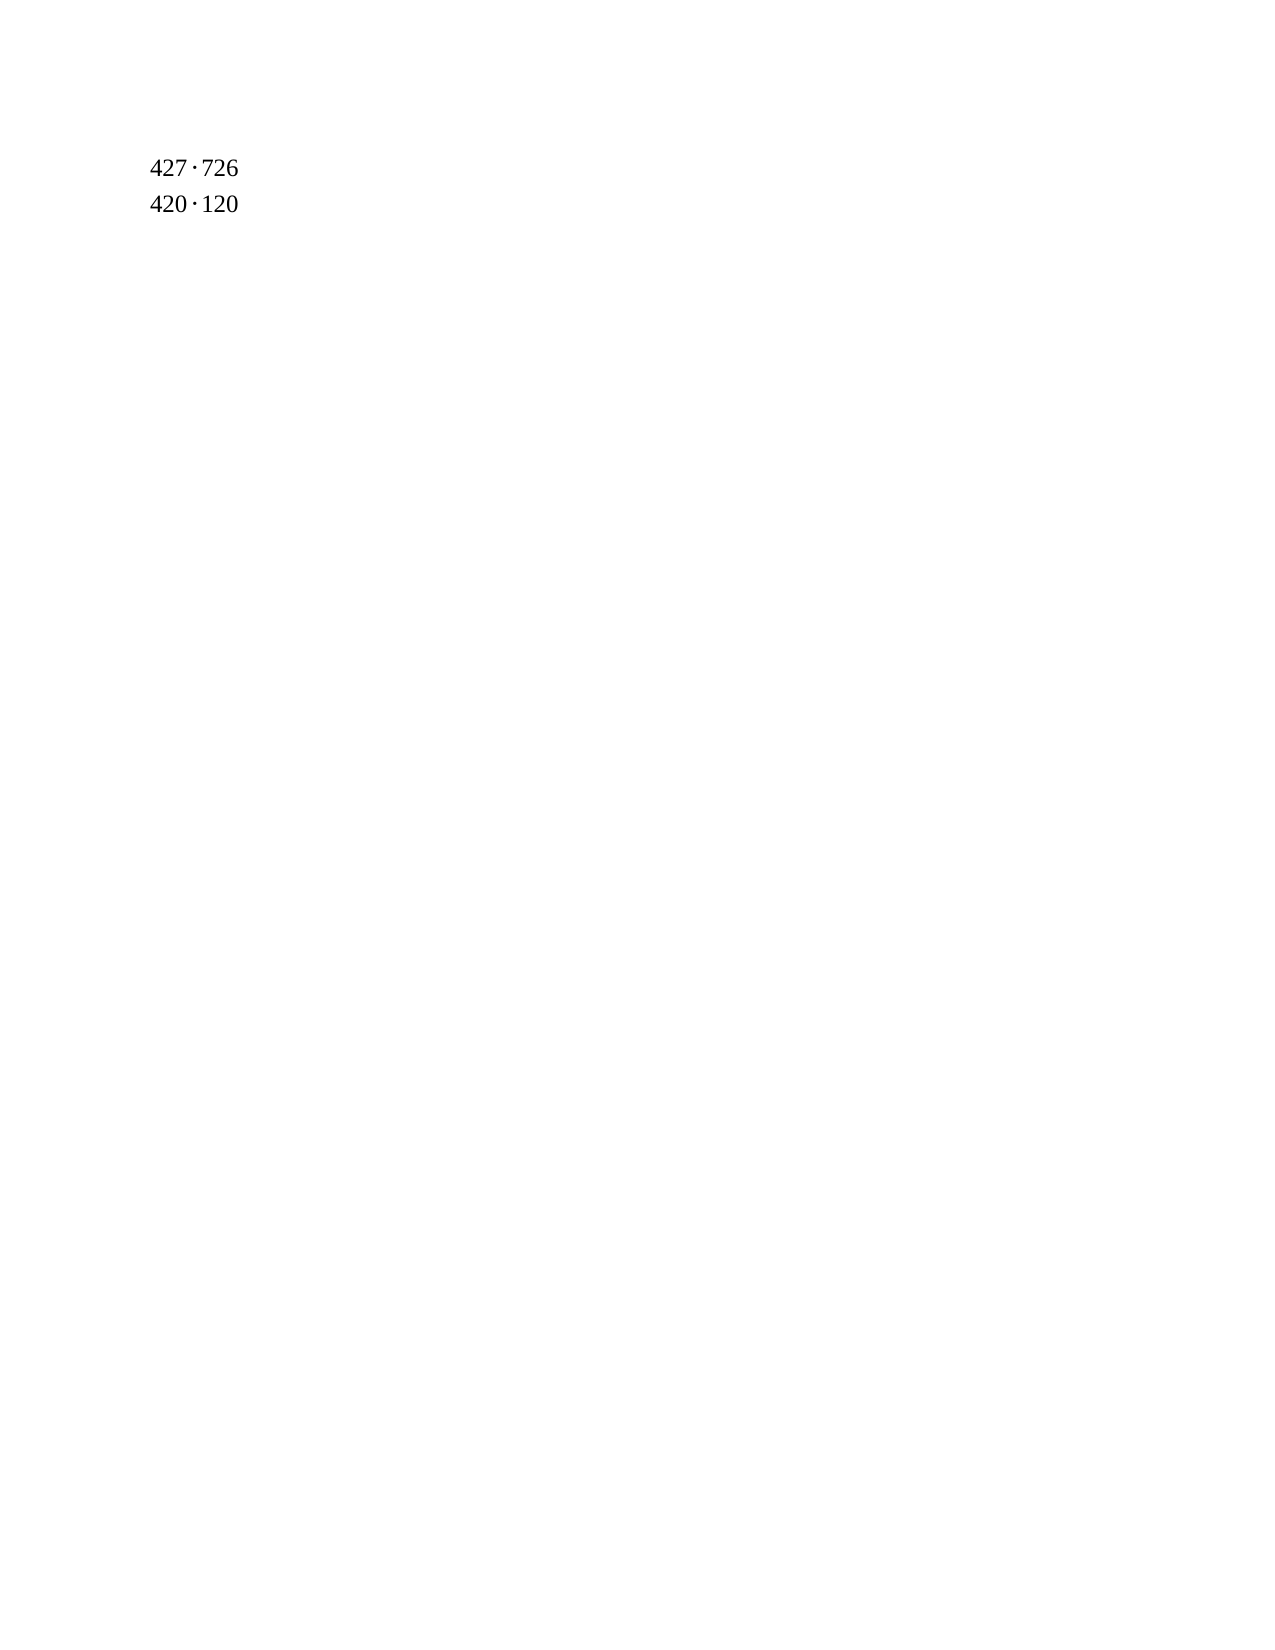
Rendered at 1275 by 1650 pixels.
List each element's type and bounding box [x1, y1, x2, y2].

table_cell [139, 150, 1275, 186]
table_cell [139, 186, 1275, 222]
